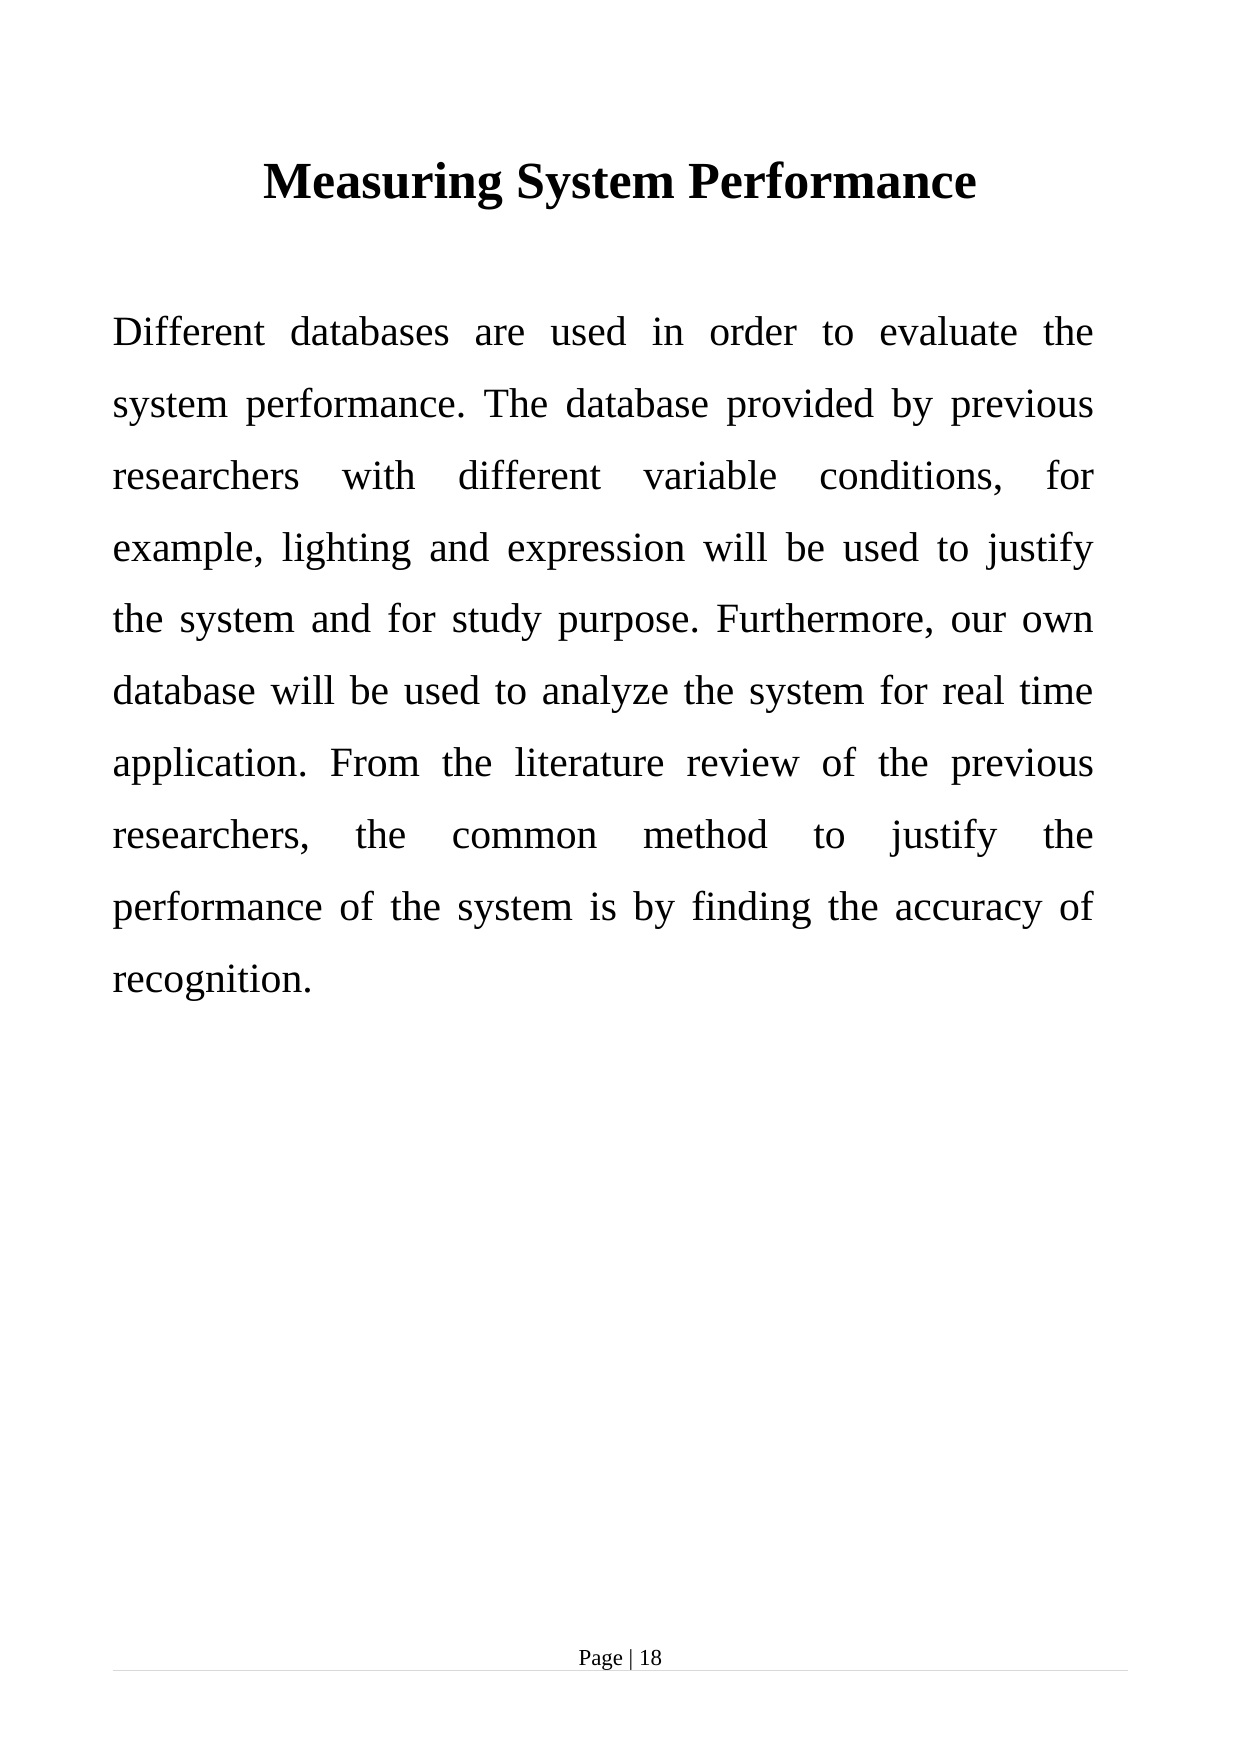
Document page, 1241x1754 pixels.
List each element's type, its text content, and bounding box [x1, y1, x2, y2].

text Different databases are used in order to evaluate the system performance. The database provided by previous researchers with different variable conditions, for example, lighting and expression will be used to justify the system and for study purpose. Furthermore, our own database will be used to analyze the system for real time application. From the literature review of the previous researchers, the common method to justify the performance of the system is by finding the accuracy of recognition. [112, 306, 1095, 1001]
subtitle Measuring System Performance [112, 150, 1128, 210]
